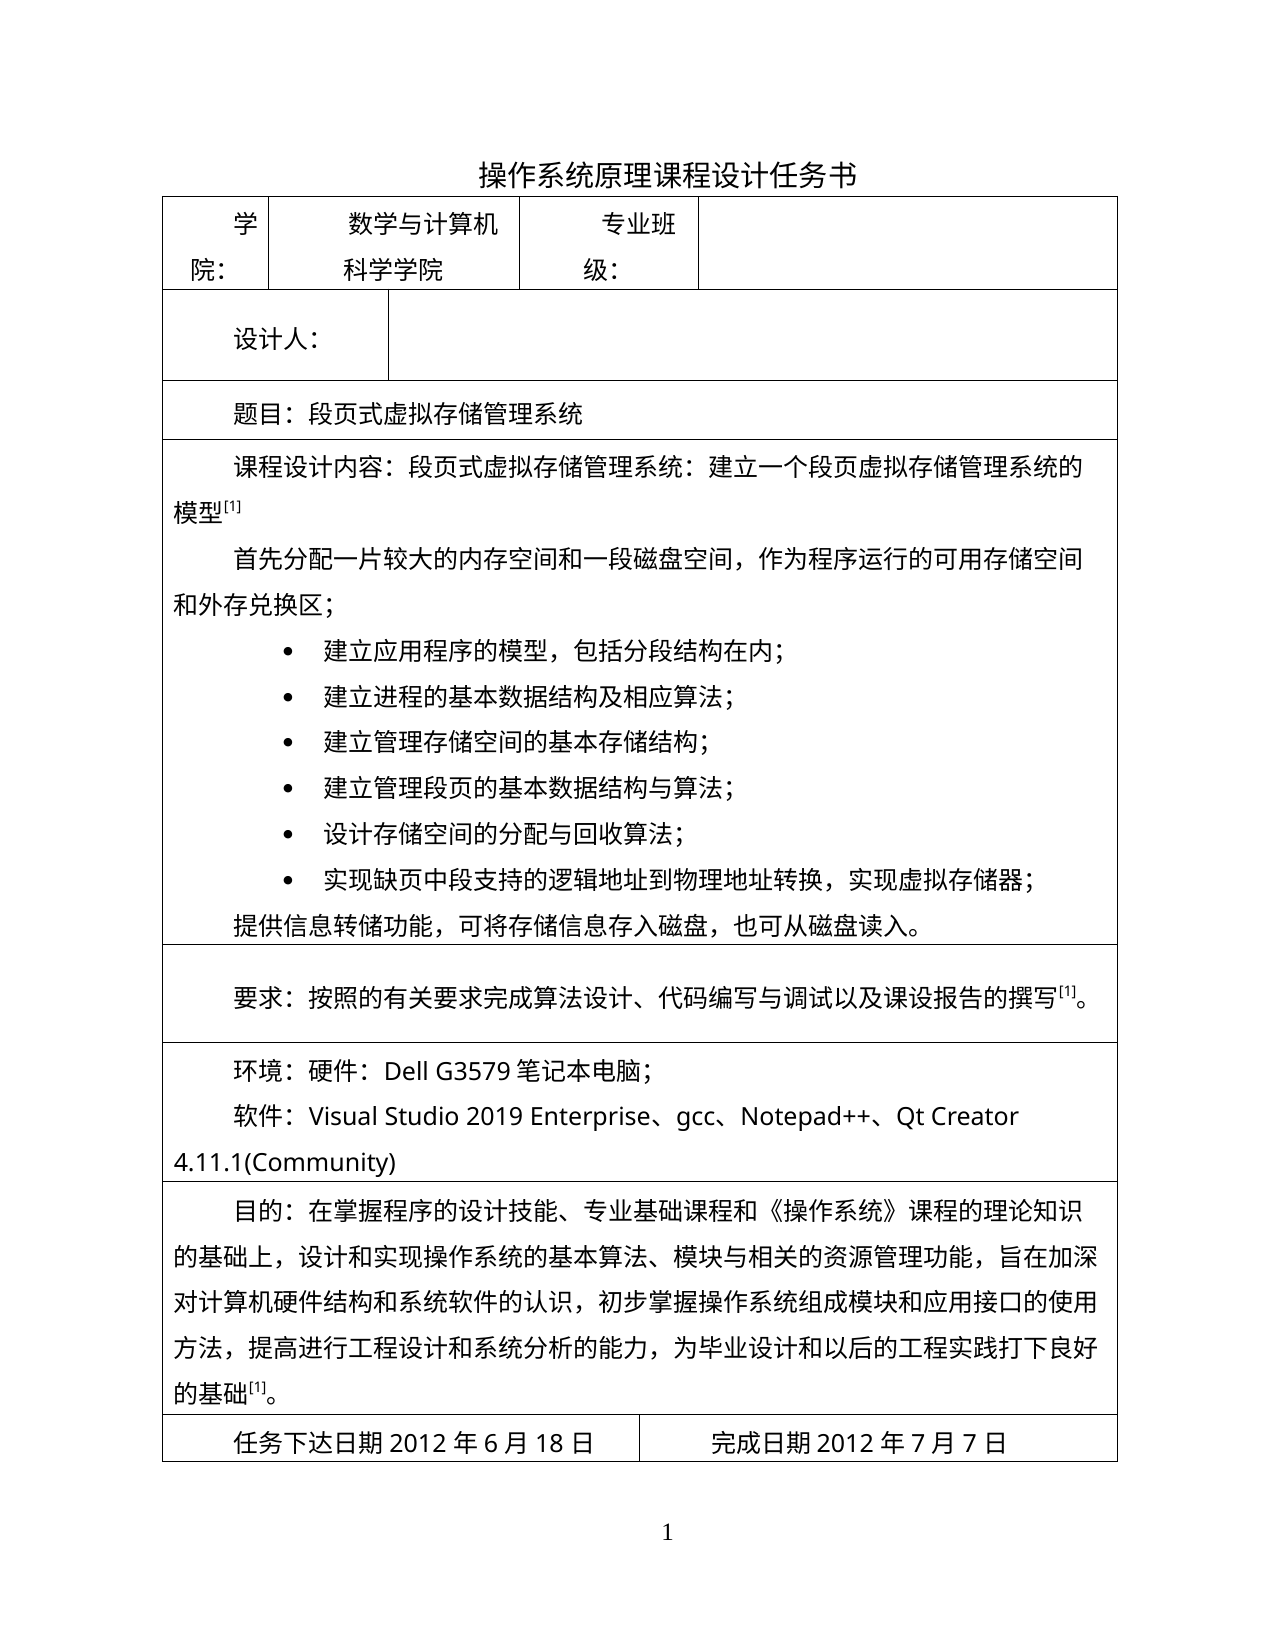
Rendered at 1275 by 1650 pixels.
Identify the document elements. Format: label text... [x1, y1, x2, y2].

table_cell 环境：硬件：Dell G3579笔记本电脑； 软件：Visual Studio 2019 Enterprise、gcc、Notepad++、Qt Creator 4.11.1(Community) [163, 1043, 1117, 1181]
table_header [699, 197, 1117, 288]
table_cell 任务下达日期 2012 年 6 月 18 日 [163, 1415, 639, 1461]
text 操作系统原理课程设计任务书 [150, 150, 1125, 196]
table_cell 设计人： [163, 290, 388, 379]
table_header 专业班级： [520, 197, 698, 288]
table_cell [389, 290, 1117, 379]
table_header 数学与计算机科学学院 [269, 197, 519, 288]
table_cell 课程设计内容：段页式虚拟存储管理系统：建立一个段页虚拟存储管理系统的模型[1] 首先分配一片较大的内存空间和一段磁盘空间，作为程序运行的可用存储空间和外存兑换区； 建立应用程序的模型，包括分段结构在内； 建立进程的基本数据结构及相应算法； 建立管理存储空间的基本存储结构； 建立管理段页的基本数据结构与算法； 设计存储空间的分配与回收算法； 实现缺页中段支持的逻辑地址到物理地址转换，实现虚拟存储器； 提供信息转储功能，可将存储信息存入磁盘，也可从磁盘读入。 [163, 440, 1117, 944]
table_cell 完成日期 2012 年 7 月 7 日 [640, 1415, 1117, 1461]
table_cell 要求：按照的有关要求完成算法设计、代码编写与调试以及课设报告的撰写[1]。 [163, 945, 1117, 1042]
table_header 学院： [163, 197, 268, 288]
table_cell 题目：段页式虚拟存储管理系统 [163, 381, 1117, 439]
table_cell 目的：在掌握程序的设计技能、专业基础课程和《操作系统》课程的理论知识的基础上，设计和实现操作系统的基本算法、模块与相关的资源管理功能，旨在加深对计算机硬件结构和系统软件的认识，初步掌握操作系统组成模块和应用接口的使用方法，提高进行工程设计和系统分析的能力，为毕业设计和以后的工程实践打下良好的基础[1]。 [163, 1182, 1117, 1414]
